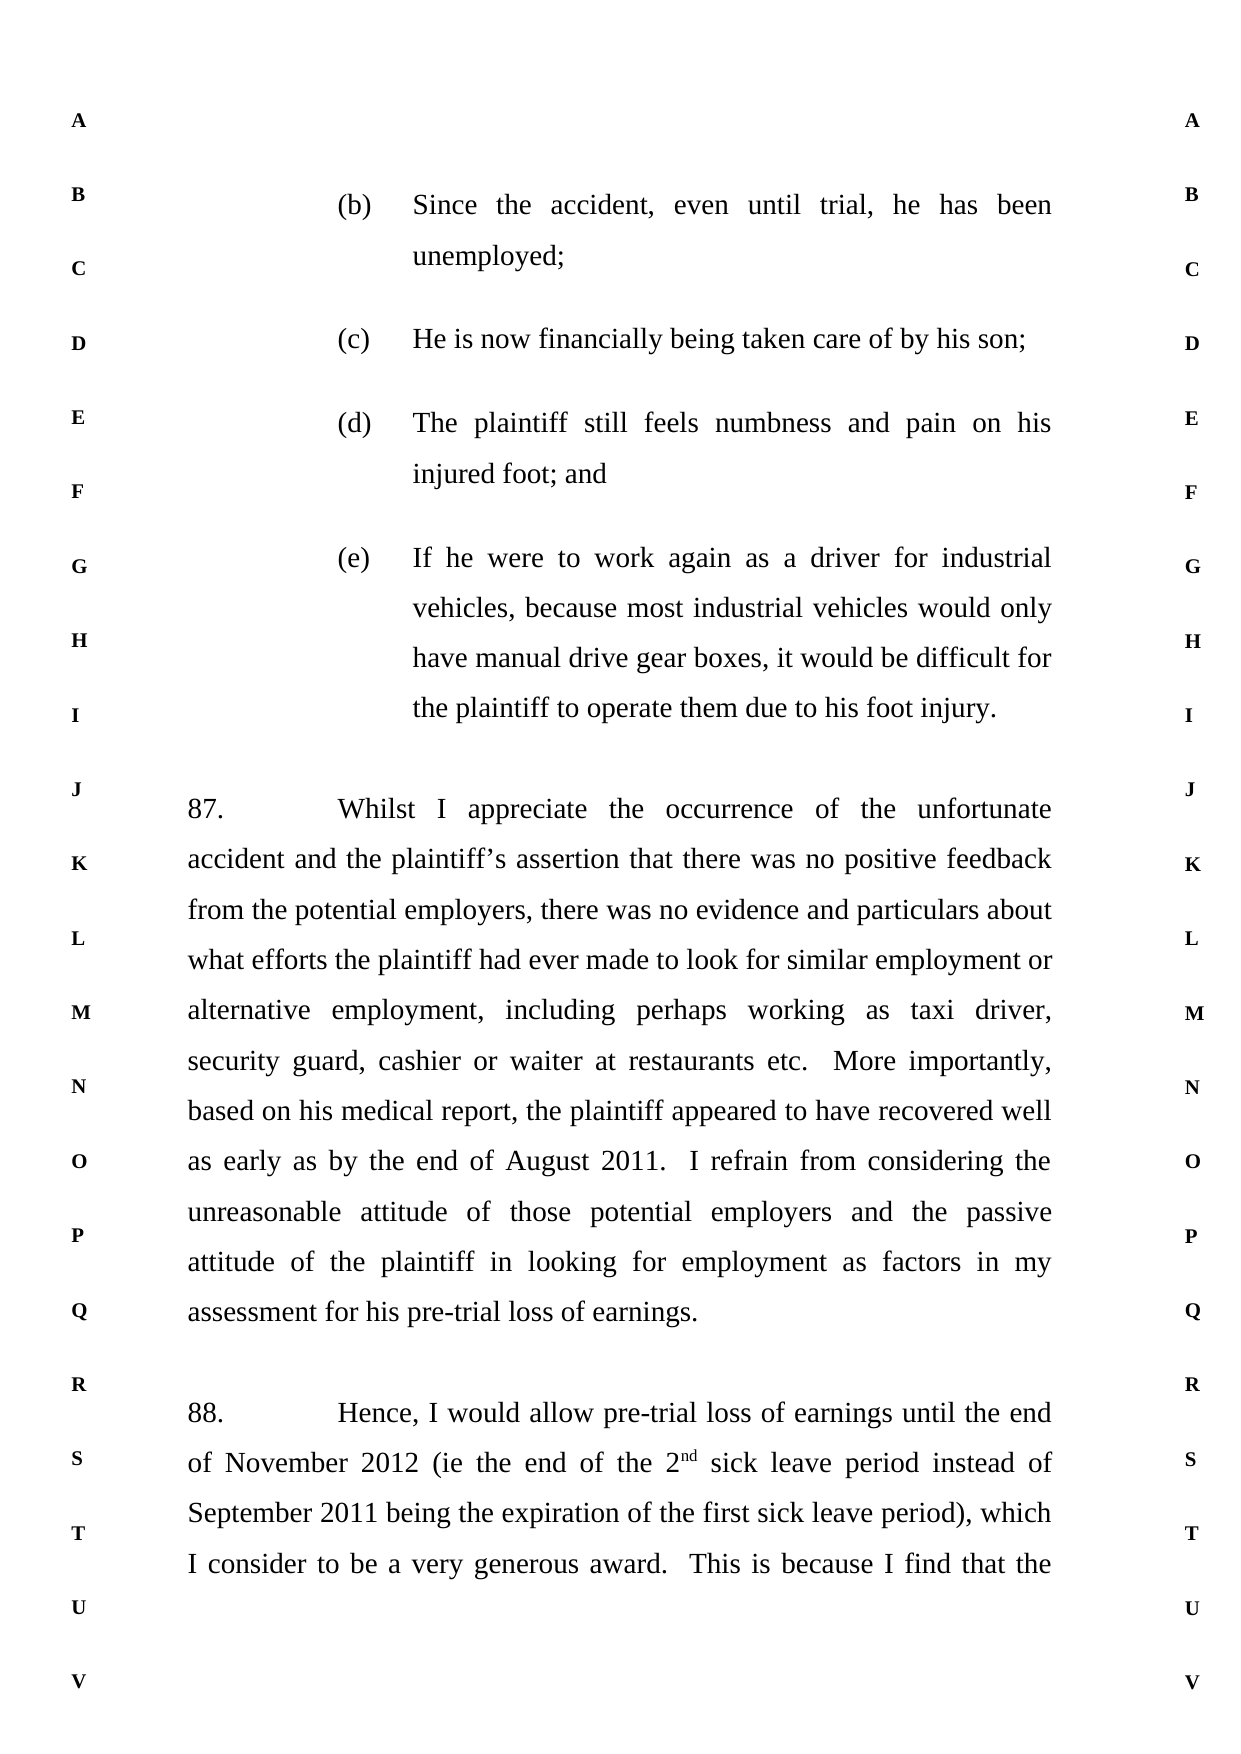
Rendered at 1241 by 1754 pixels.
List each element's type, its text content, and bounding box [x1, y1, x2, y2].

list The plaintiff still feels numbness and pain on his injured foot; and [337, 406, 1053, 489]
list He is now financially being taken care of by his son; [337, 322, 1053, 355]
list Whilst I appreciate the occurrence of the unfortunate accident and the plaintiff’s assertion that there was no positive feedback from the potential employers, there was no evidence and particulars about what efforts the plaintiff had ever made to look for similar employment or alternative employment, including perhaps working as taxi driver, security guard, cashier or waiter at restaurants etc. More importantly, based on his medical report, the plaintiff appeared to have recovered well as early as by the end of August 2011. I refrain from considering the unreasonable attitude of those potential employers and the passive attitude of the plaintiff in looking for employment as factors in my assessment for his pre-trial loss of earnings. [187, 791, 1053, 1328]
list If he were to work again as a driver for industrial vehicles, because most industrial vehicles would only have manual drive gear boxes, it would be difficult for the plaintiff to operate them due to his foot injury. [337, 540, 1053, 724]
list Since the accident, even until trial, he has been unemployed; [337, 187, 1053, 271]
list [187, 1395, 1053, 1579]
